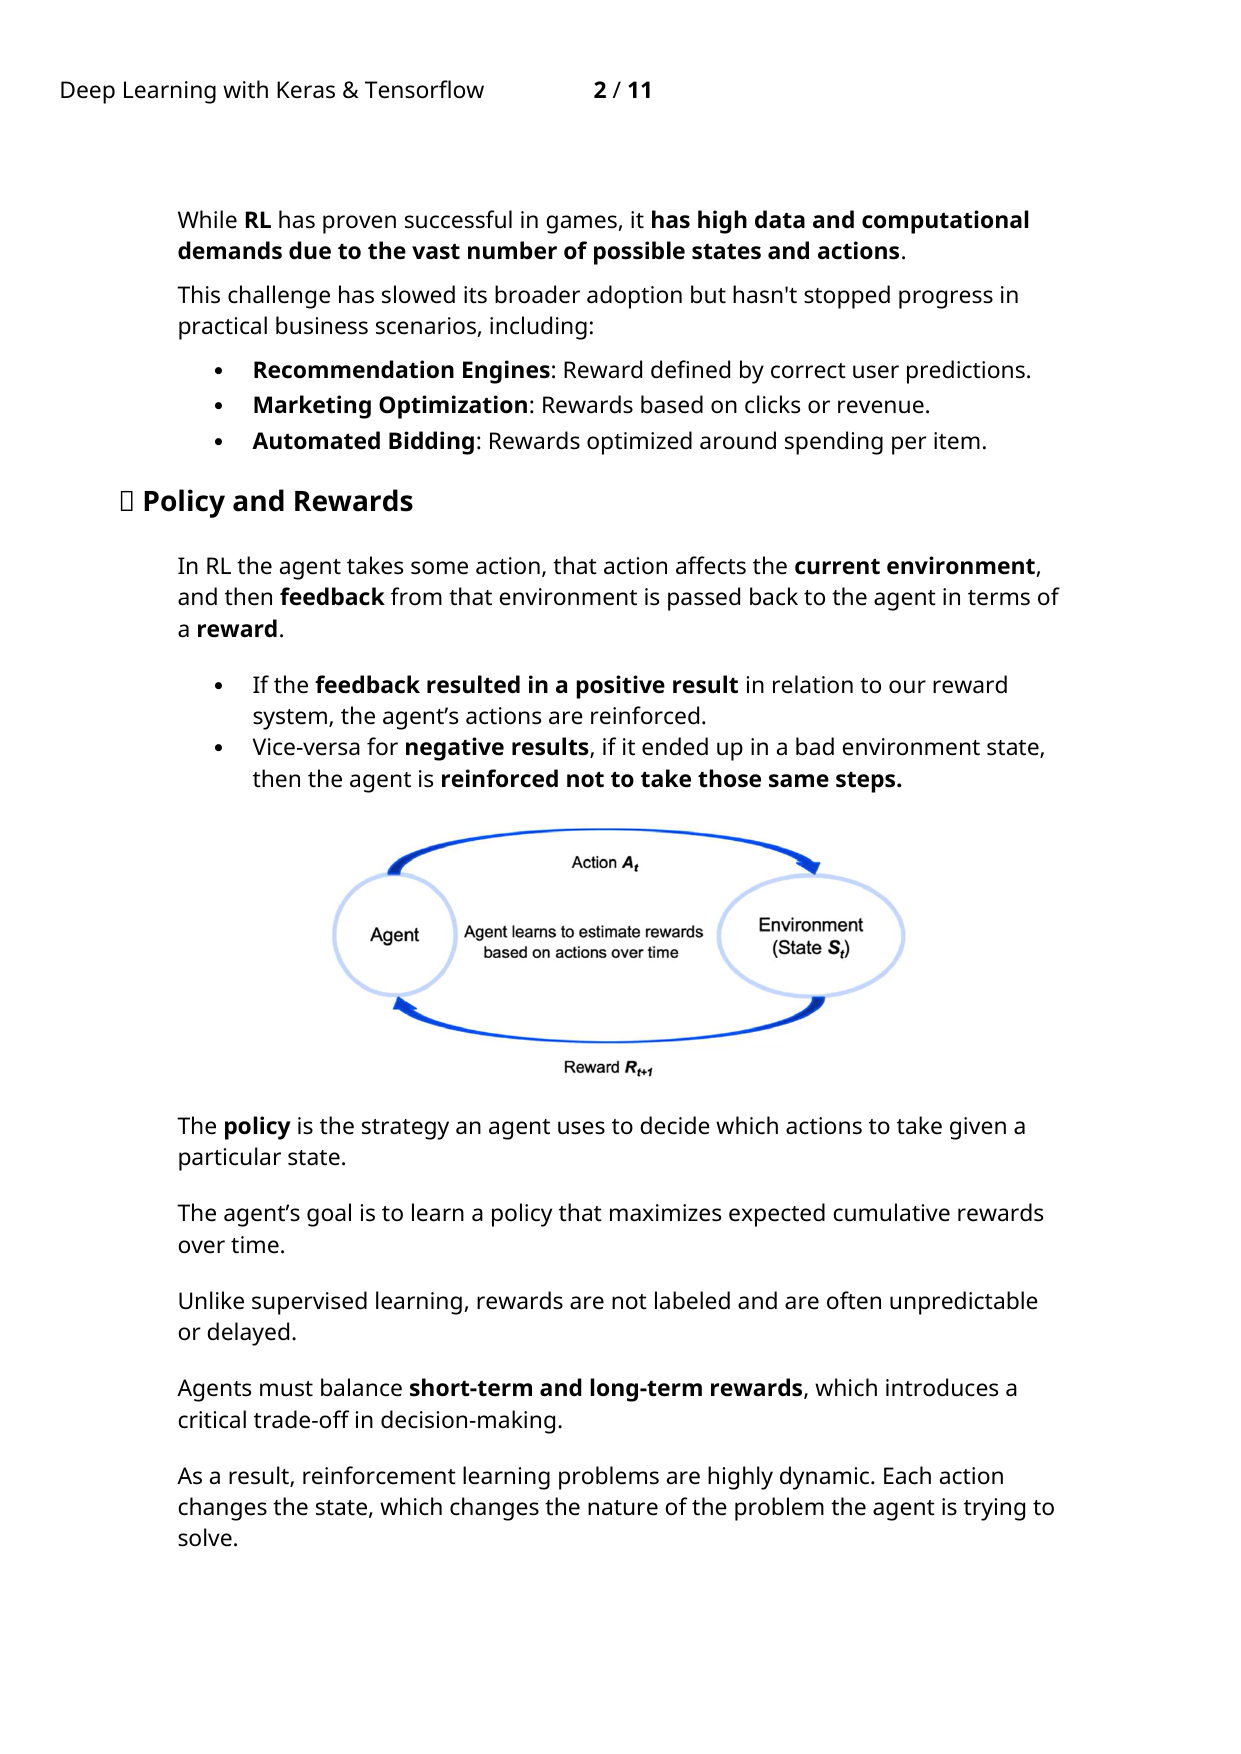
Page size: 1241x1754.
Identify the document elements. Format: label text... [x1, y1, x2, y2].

text As a result, reinforcement learning problems are highly dynamic. Each action changes the state, which changes the nature of the problem the agent is trying to solve. [177, 1460, 1063, 1554]
list Recommendation Engines: Reward defined by correct user predictions. [215, 354, 1063, 385]
text In RL the agent takes some action, that action affects the current environment, and then feedback from that environment is passed back to the agent in terms of a reward. [177, 550, 1063, 644]
text The policy is the strategy an agent uses to decide which actions to take given a particular state. [177, 1110, 1063, 1172]
text The agent’s goal is to learn a policy that maximizes expected cumulative rewards over time. [177, 1197, 1063, 1260]
subtitle 🔹 Policy and Rewards [118, 481, 1063, 519]
list Vice-versa for negative results, if it ended up in a bad environment state, then the agent is reinforced not to take those same steps. [215, 731, 1063, 794]
text Unlike supervised learning, rewards are not labeled and are often unpredictable or delayed. [177, 1285, 1063, 1347]
picture [324, 818, 916, 1085]
list If the feedback resulted in a positive result in relation to our reward system, the agent’s actions are reinforced. [215, 669, 1063, 731]
text Agents must balance short-term and long-term rewards, which introduces a critical trade-off in decision-making. [177, 1372, 1063, 1435]
text While RL has proven successful in games, it has high data and computational demands due to the vast number of possible states and actions. [177, 204, 1063, 266]
text This challenge has slowed its broader adoption but hasn't stopped progress in practical business scenarios, including: [177, 279, 1063, 341]
list Automated Bidding: Rewards optimized around spending per item. [215, 425, 1063, 456]
list Marketing Optimization: Rewards based on clicks or revenue. [215, 389, 1063, 421]
